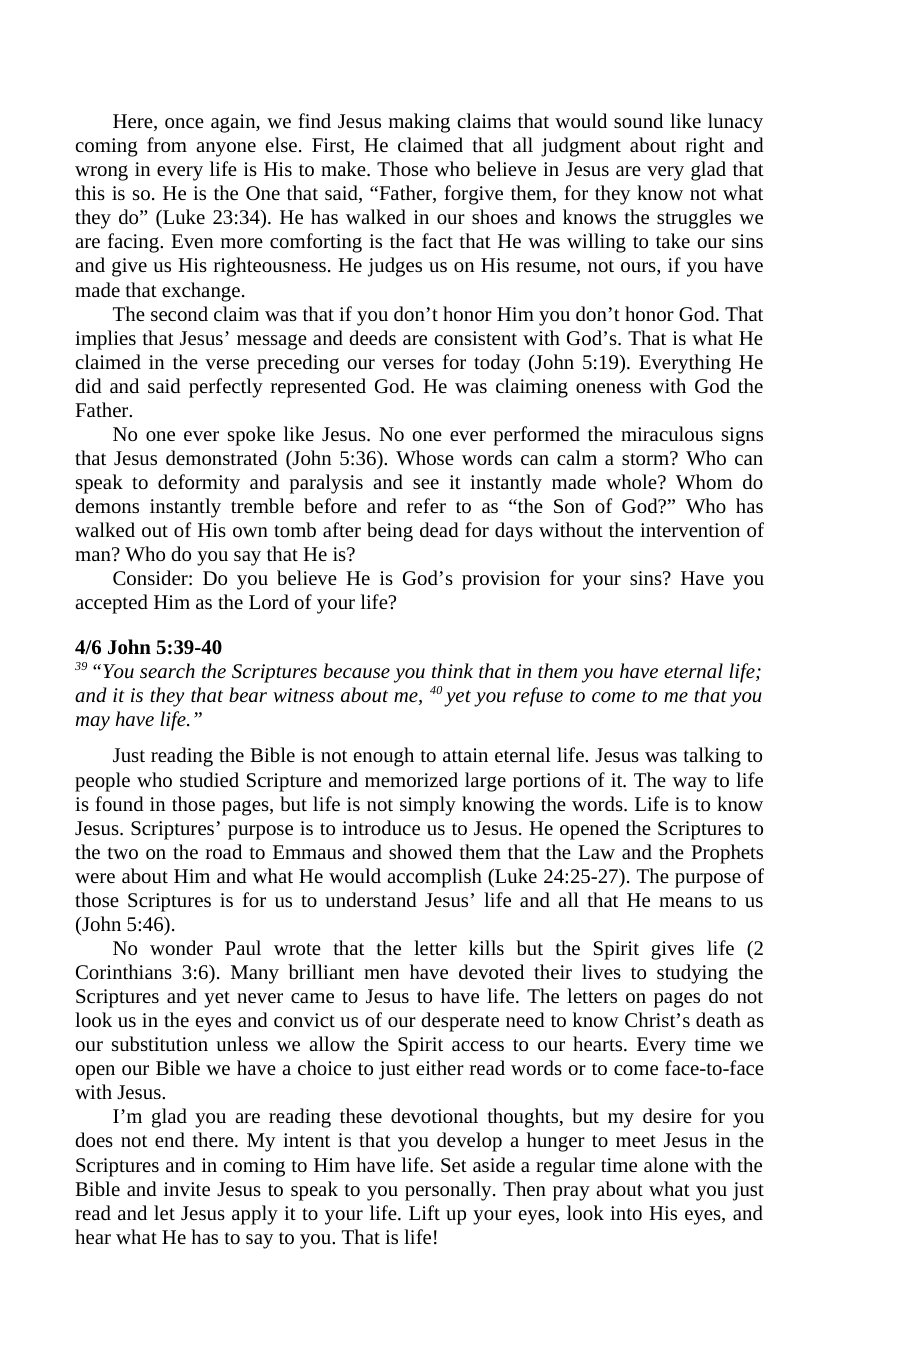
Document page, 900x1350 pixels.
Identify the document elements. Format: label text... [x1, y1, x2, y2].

text 39 “You search the Scriptures because you think that in them you have eternal life; and it is they that bear witness about me, 40 yet you refuse to come to me that you may have life.” [75, 659, 765, 731]
text The second claim was that if you don’t honor Him you don’t honor God. That implies that Jesus’ message and deeds are consistent with God’s. That is what He claimed in the verse preceding our verses for today (John 5:19). Everything He did and said perfectly represented God. He was claiming oneness with God the Father. [75, 302, 765, 422]
text No wonder Paul wrote that the letter kills but the Spirit gives life (2 Corinthians 3:6). Many brilliant men have devoted their lives to studying the Scriptures and yet never came to Jesus to have life. The letters on pages do not look us in the eyes and convict us of our desperate need to know Christ’s death as our substitution unless we allow the Spirit access to our hearts. Every time we open our Bible we have a choice to just either read words or to come face-to-face with Jesus. [75, 936, 765, 1104]
text Just reading the Bible is not enough to attain eternal life. Jesus was talking to people who studied Scripture and memorized large portions of it. The way to life is found in those pages, but life is not simply knowing the words. Life is to know Jesus. Scriptures’ purpose is to introduce us to Jesus. He opened the Scriptures to the two on the road to Emmaus and showed them that the Law and the Prophets were about Him and what He would accomplish (Luke 24:25-27). The purpose of those Scriptures is for us to understand Jesus’ life and all that He means to us (John 5:46). [75, 743, 765, 936]
text I’m glad you are reading these devotional thoughts, but my desire for you does not end there. My intent is that you develop a hunger to meet Jesus in the Scriptures and in coming to Him have life. Set aside a regular time alone with the Bible and invite Jesus to speak to you personally. Then pray about what you just read and let Jesus apply it to your life. Lift up your eyes, look into His eyes, and hear what He has to say to you. That is life! [75, 1104, 765, 1249]
text Here, once again, we find Jesus making claims that would sound like lunacy coming from anyone else. First, He claimed that all judgment about right and wrong in every life is His to make. Those who believe in Jesus are very glad that this is so. He is the One that said, “Father, forgive them, for they know not what they do” (Luke 23:34). He has walked in our shoes and knows the struggles we are facing. Even more comforting is the fact that He was willing to take our sins and give us His righteousness. He judges us on His resume, not ours, if you have made that exchange. [75, 109, 765, 302]
text Consider: Do you believe He is God’s provision for your sins? Have you accepted Him as the Lord of your life? [75, 566, 765, 614]
subtitle 4/6 John 5:39-40 [75, 635, 765, 659]
text No one ever spoke like Jesus. No one ever performed the miraculous signs that Jesus demonstrated (John 5:36). Whose words can calm a storm? Who can speak to deformity and paralysis and see it instantly made whole? Whom do demons instantly tremble before and refer to as “the Son of God?” Who has walked out of His own tomb after being dead for days without the intervention of man? Who do you say that He is? [75, 422, 765, 566]
